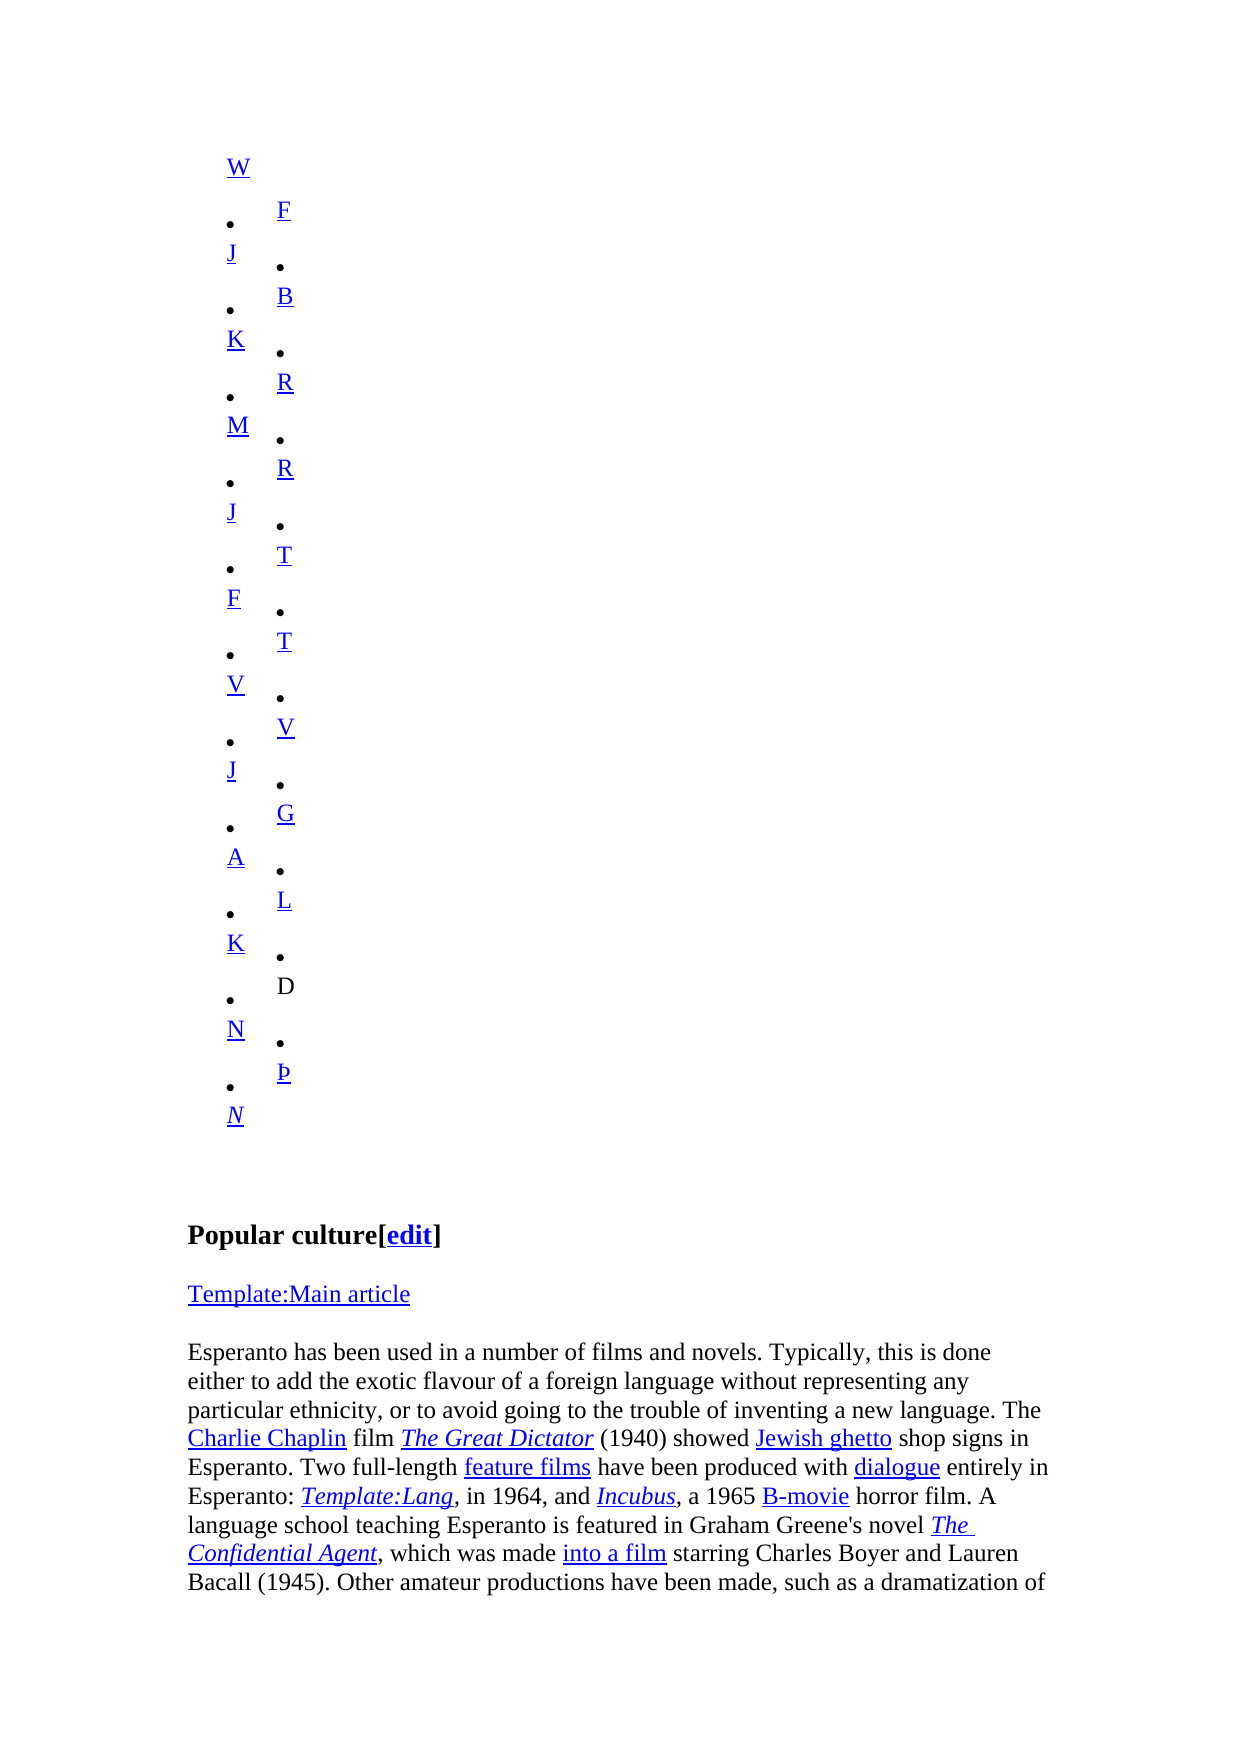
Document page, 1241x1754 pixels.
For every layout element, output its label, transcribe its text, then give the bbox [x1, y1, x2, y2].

text Template:Main article [187, 1279, 1053, 1308]
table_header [238, 150, 287, 1188]
subtitle Popular culture[edit] [187, 1218, 1053, 1250]
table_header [188, 150, 237, 1188]
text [187, 1337, 1053, 1596]
